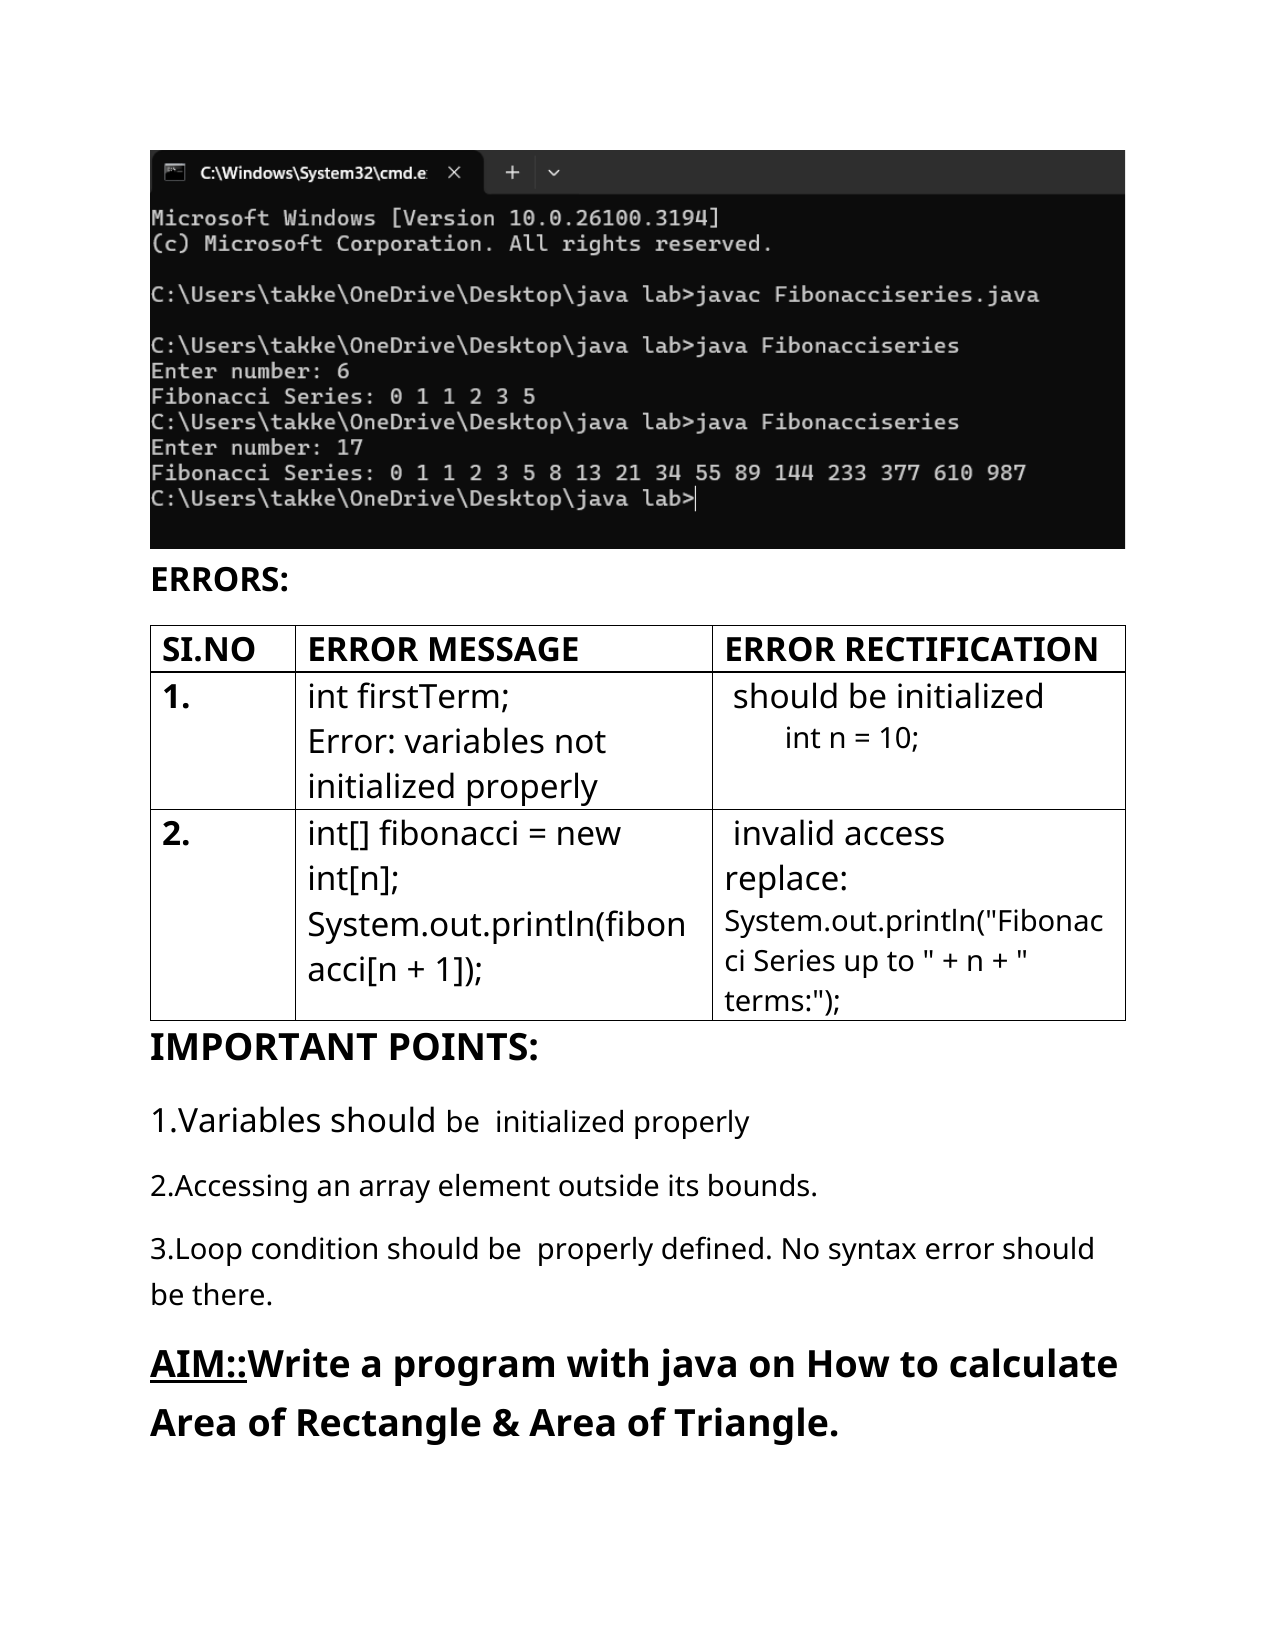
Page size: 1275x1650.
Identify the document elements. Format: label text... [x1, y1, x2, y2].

text 1.Variables should be initialized properly [150, 1096, 1125, 1142]
picture [150, 150, 1125, 549]
table_cell int firstTerm; Error: variables not initialized properly [296, 673, 712, 809]
table_header SI.NO [151, 626, 295, 671]
table_cell should be initialized int n = 10; [713, 673, 1125, 809]
table_cell invalid access replace: System.out.println("Fibonacci Series up to " + n + " terms:"); [713, 810, 1125, 1019]
table_cell 1. [151, 673, 295, 809]
table_cell int[] fibonacci = new int[n]; System.out.println(fibonacci[n + 1]); [296, 810, 712, 1019]
text 2.Accessing an array element outside its bounds. [150, 1166, 1125, 1205]
table_header ERROR RECTIFICATION [713, 626, 1125, 671]
text IMPORTANT POINTS: [150, 1021, 1125, 1072]
table_cell 2. [151, 810, 295, 1019]
text 3.Loop condition should be properly defined. No syntax error should be there. [150, 1228, 1125, 1314]
text ERRORS: [150, 549, 1125, 601]
table_header ERROR MESSAGE [296, 626, 712, 671]
text AIM::Write a program with java on How to calculate Area of Rectangle & Area of Triangle. [150, 1337, 1125, 1447]
